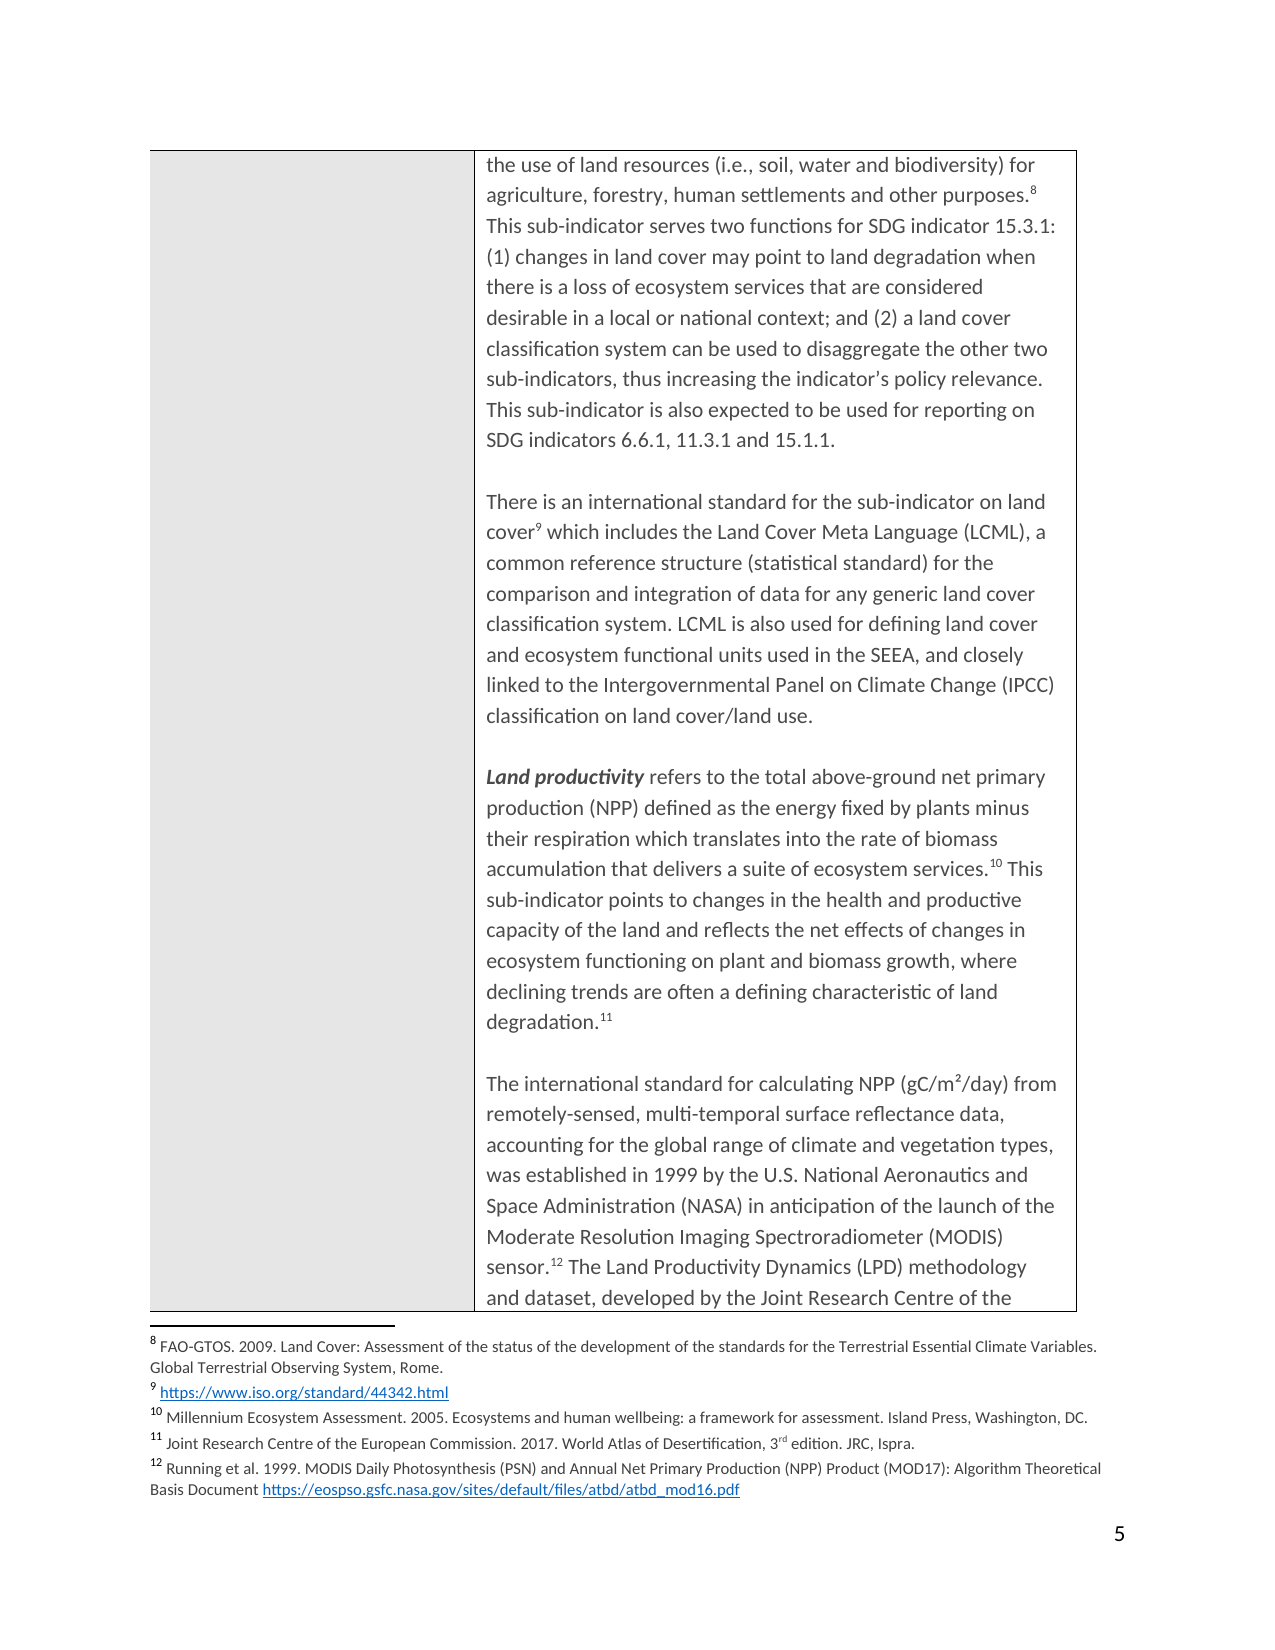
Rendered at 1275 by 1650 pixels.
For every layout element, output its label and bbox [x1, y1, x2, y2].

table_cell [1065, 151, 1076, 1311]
table_cell [150, 151, 474, 1311]
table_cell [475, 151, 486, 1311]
